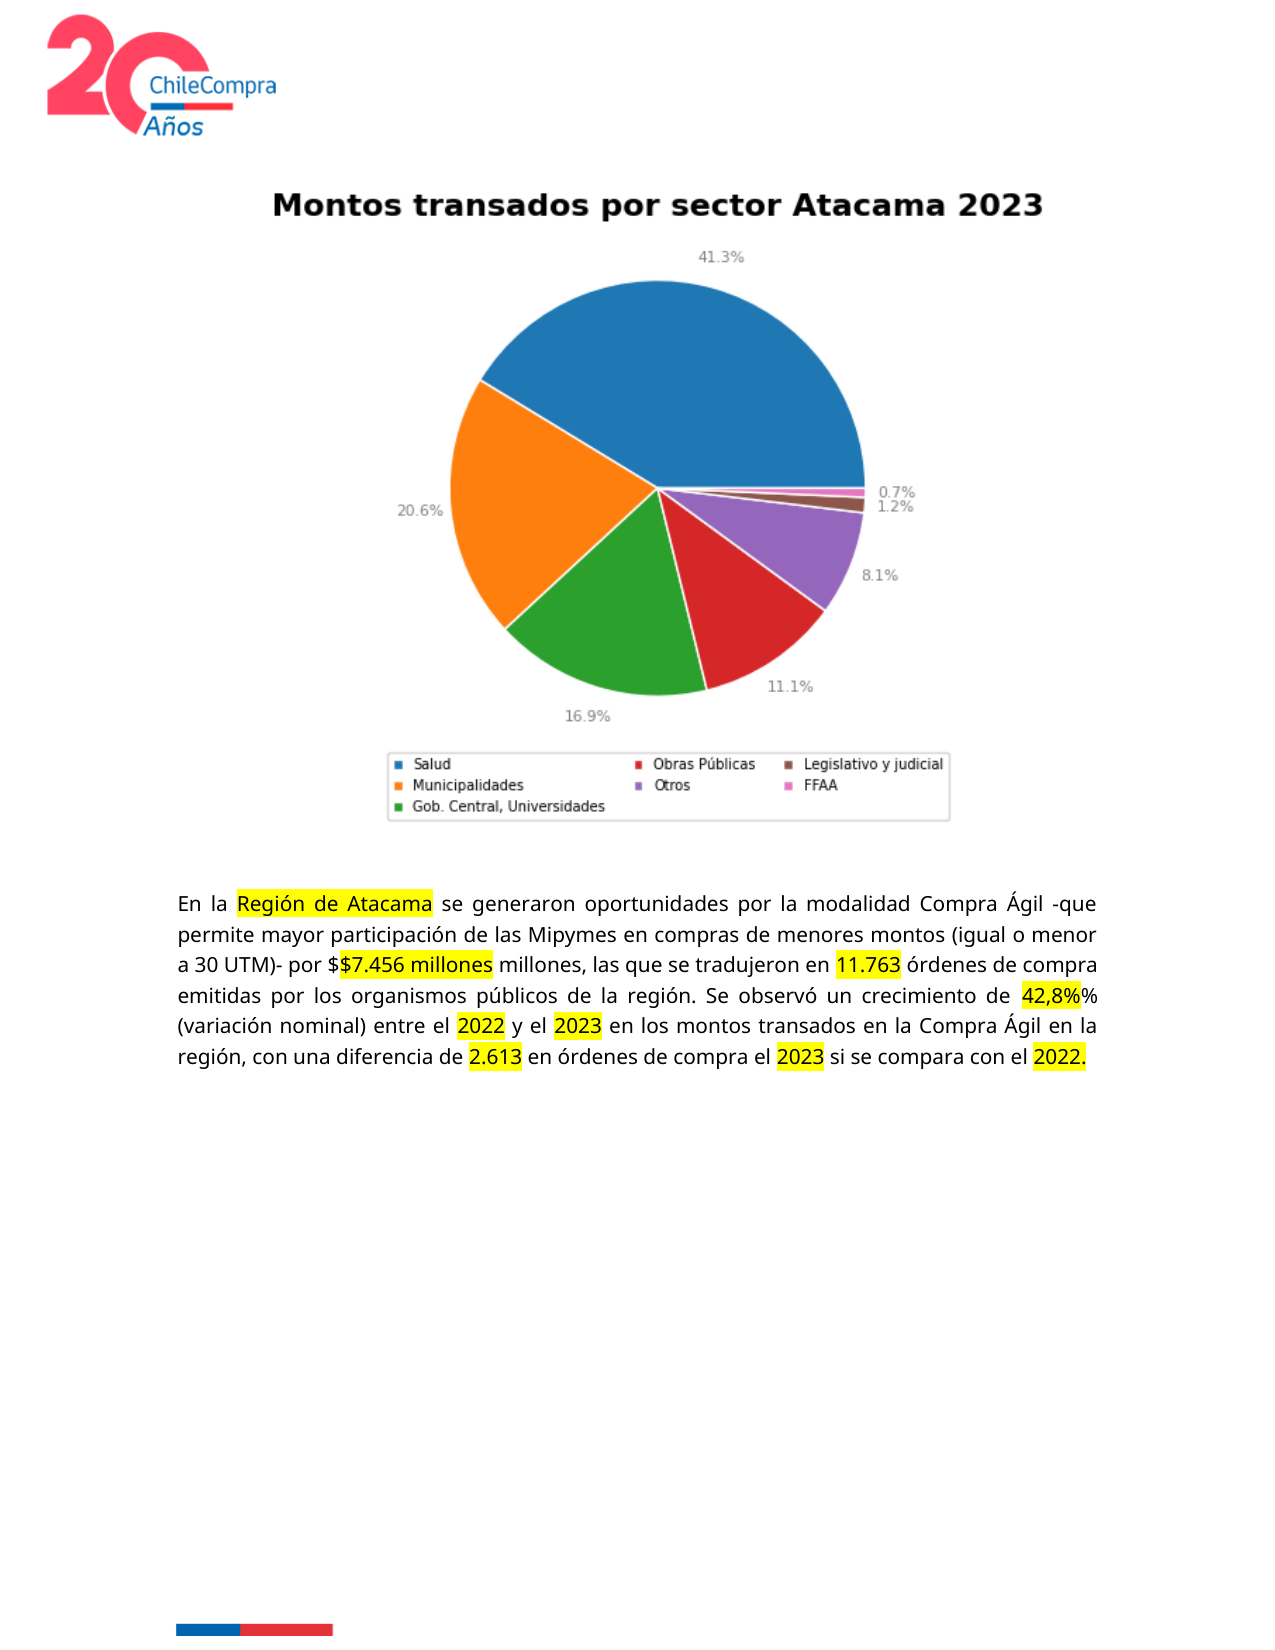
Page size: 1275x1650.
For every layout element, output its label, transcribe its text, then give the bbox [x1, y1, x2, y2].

text En la Región de Atacama se generaron oportunidades por la modalidad Compra Ágil -que permite mayor participación de las Mipymes en compras de menores montos (igual o menor a 30 UTM)- por $$7.456 millones millones, las que se tradujeron en 11.763 órdenes de compra emitidas por los organismos públicos de la región. Se observó un crecimiento de 42,8%% (variación nominal) entre el 2022 y el 2023 en los montos transados en la Compra Ágil en la región, con una diferencia de 2.613 en órdenes de compra el 2023 si se compara con el 2022. [177, 889, 1098, 1071]
picture [196, 147, 1097, 823]
picture [0, 1573, 1275, 1636]
picture [42, 9, 279, 141]
